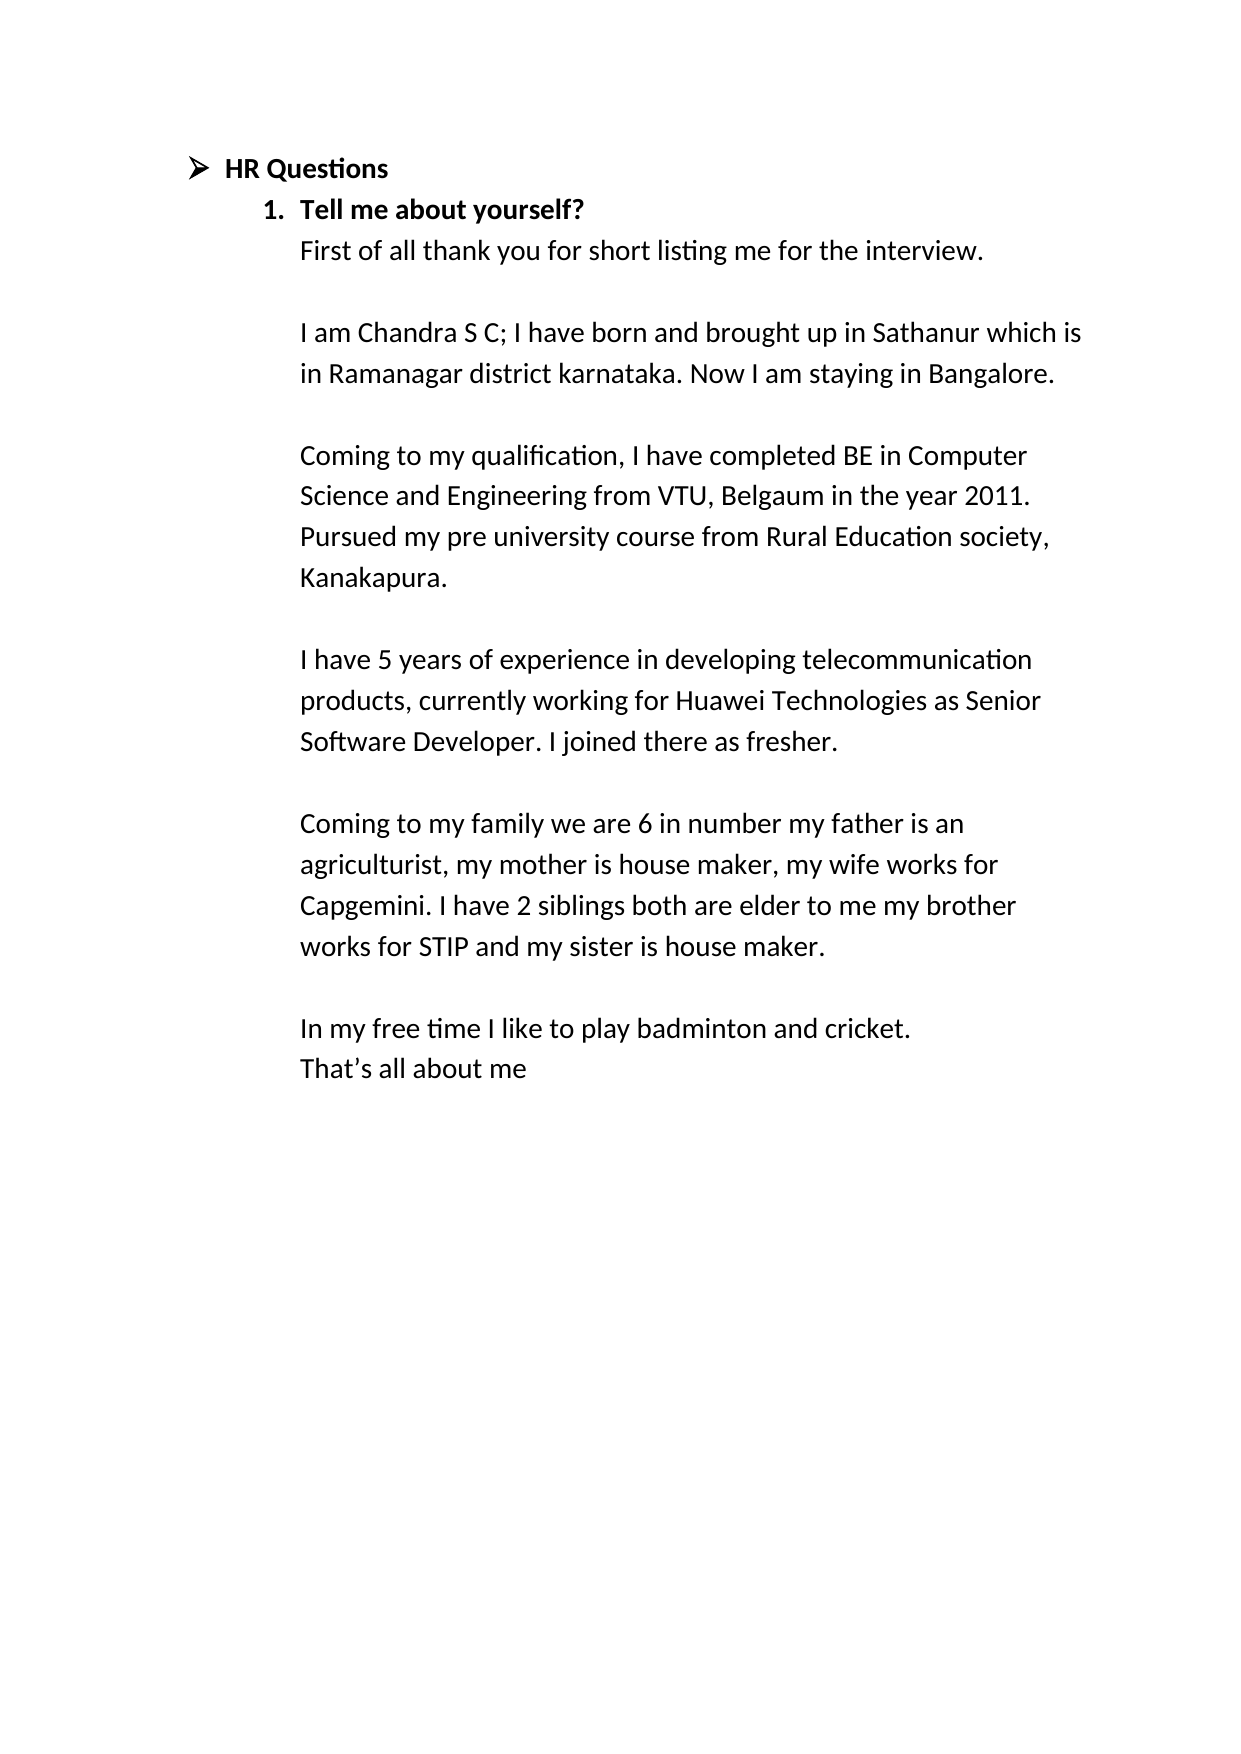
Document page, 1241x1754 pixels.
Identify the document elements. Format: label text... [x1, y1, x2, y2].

list In my free time I like to play badminton and cricket. [300, 1010, 1090, 1045]
list I have 5 years of experience in developing telecommunication products, currently working for Huawei Technologies as Senior Software Developer. I joined there as fresher. [300, 641, 1090, 759]
list Coming to my qualification, I have completed BE in Computer Science and Engineering from VTU, Belgaum in the year 2011. [300, 437, 1090, 513]
list Tell me about yourself? [262, 191, 1090, 227]
list Coming to my family we are 6 in number my father is an agriculturist, my mother is house maker, my wife works for Capgemini. I have 2 siblings both are elder to me my brother works for STIP and my sister is house maker. [300, 805, 1090, 963]
list Pursued my pre university course from Rural Education society, Kanakapura. [300, 518, 1090, 595]
list That’s all about me [300, 1051, 1090, 1086]
list I am Chandra S C; I have born and brought up in Sathanur which is in Ramanagar district karnataka. Now I am staying in Bangalore. [300, 314, 1090, 390]
list HR Questions [187, 150, 1090, 186]
list First of all thank you for short listing me for the interview. [300, 232, 1090, 267]
